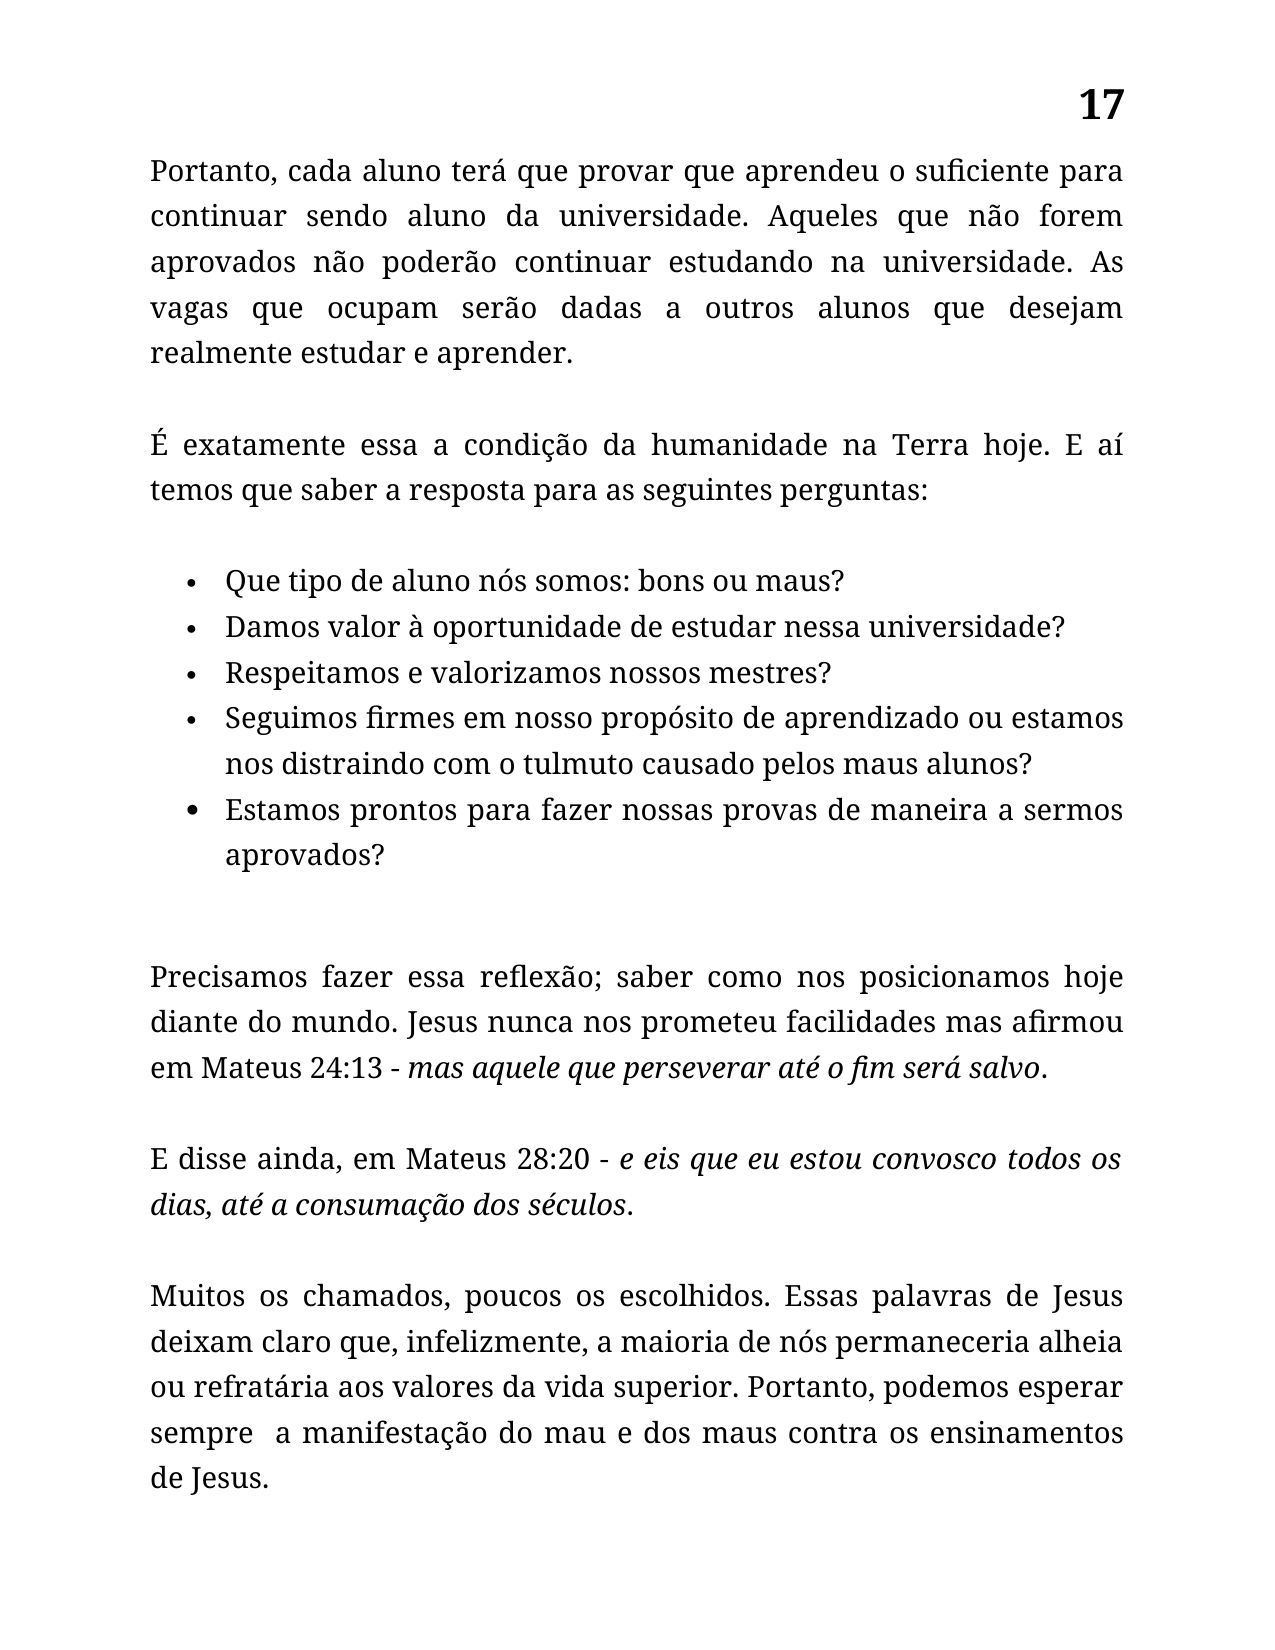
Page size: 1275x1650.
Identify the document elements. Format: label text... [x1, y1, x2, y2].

list Que tipo de aluno nós somos: bons ou maus? [187, 561, 1125, 600]
list Respeitamos e valorizamos nossos mestres? [187, 652, 1125, 692]
list Estamos prontos para fazer nossas provas de maneira a sermos aprovados? [187, 789, 1125, 874]
text É exatamente essa a condição da humanidade na Terra hoje. E aí temos que saber a resposta para as seguintes perguntas: [150, 424, 1125, 509]
text Precisamos fazer essa reflexão; saber como nos posicionamos hoje diante do mundo. Jesus nunca nos prometeu facilidades mas afirmou em Mateus 24:13 - mas aquele que perseverar até o fim será salvo. [150, 956, 1125, 1087]
text E disse ainda, em Mateus 28:20 - e eis que eu estou convosco todos os dias, até a consumação dos séculos. [150, 1138, 1125, 1224]
text Muitos os chamados, poucos os escolhidos. Essas palavras de Jesus deixam claro que, infelizmente, a maioria de nós permaneceria alheia ou refratária aos valores da vida superior. Portanto, podemos esperar sempre a manifestação do mau e dos maus contra os ensinamentos de Jesus. [150, 1275, 1125, 1497]
list Damos valor à oportunidade de estudar nessa universidade? [187, 606, 1125, 646]
list Seguimos firmes em nosso propósito de aprendizado ou estamos nos distraindo com o tulmuto causado pelos maus alunos? [187, 697, 1125, 783]
text Portanto, cada aluno terá que provar que aprendeu o suficiente para continuar sendo aluno da universidade. Aqueles que não forem aprovados não poderão continuar estudando na universidade. As vagas que ocupam serão dadas a outros alunos que desejam realmente estudar e aprender. [150, 150, 1125, 372]
